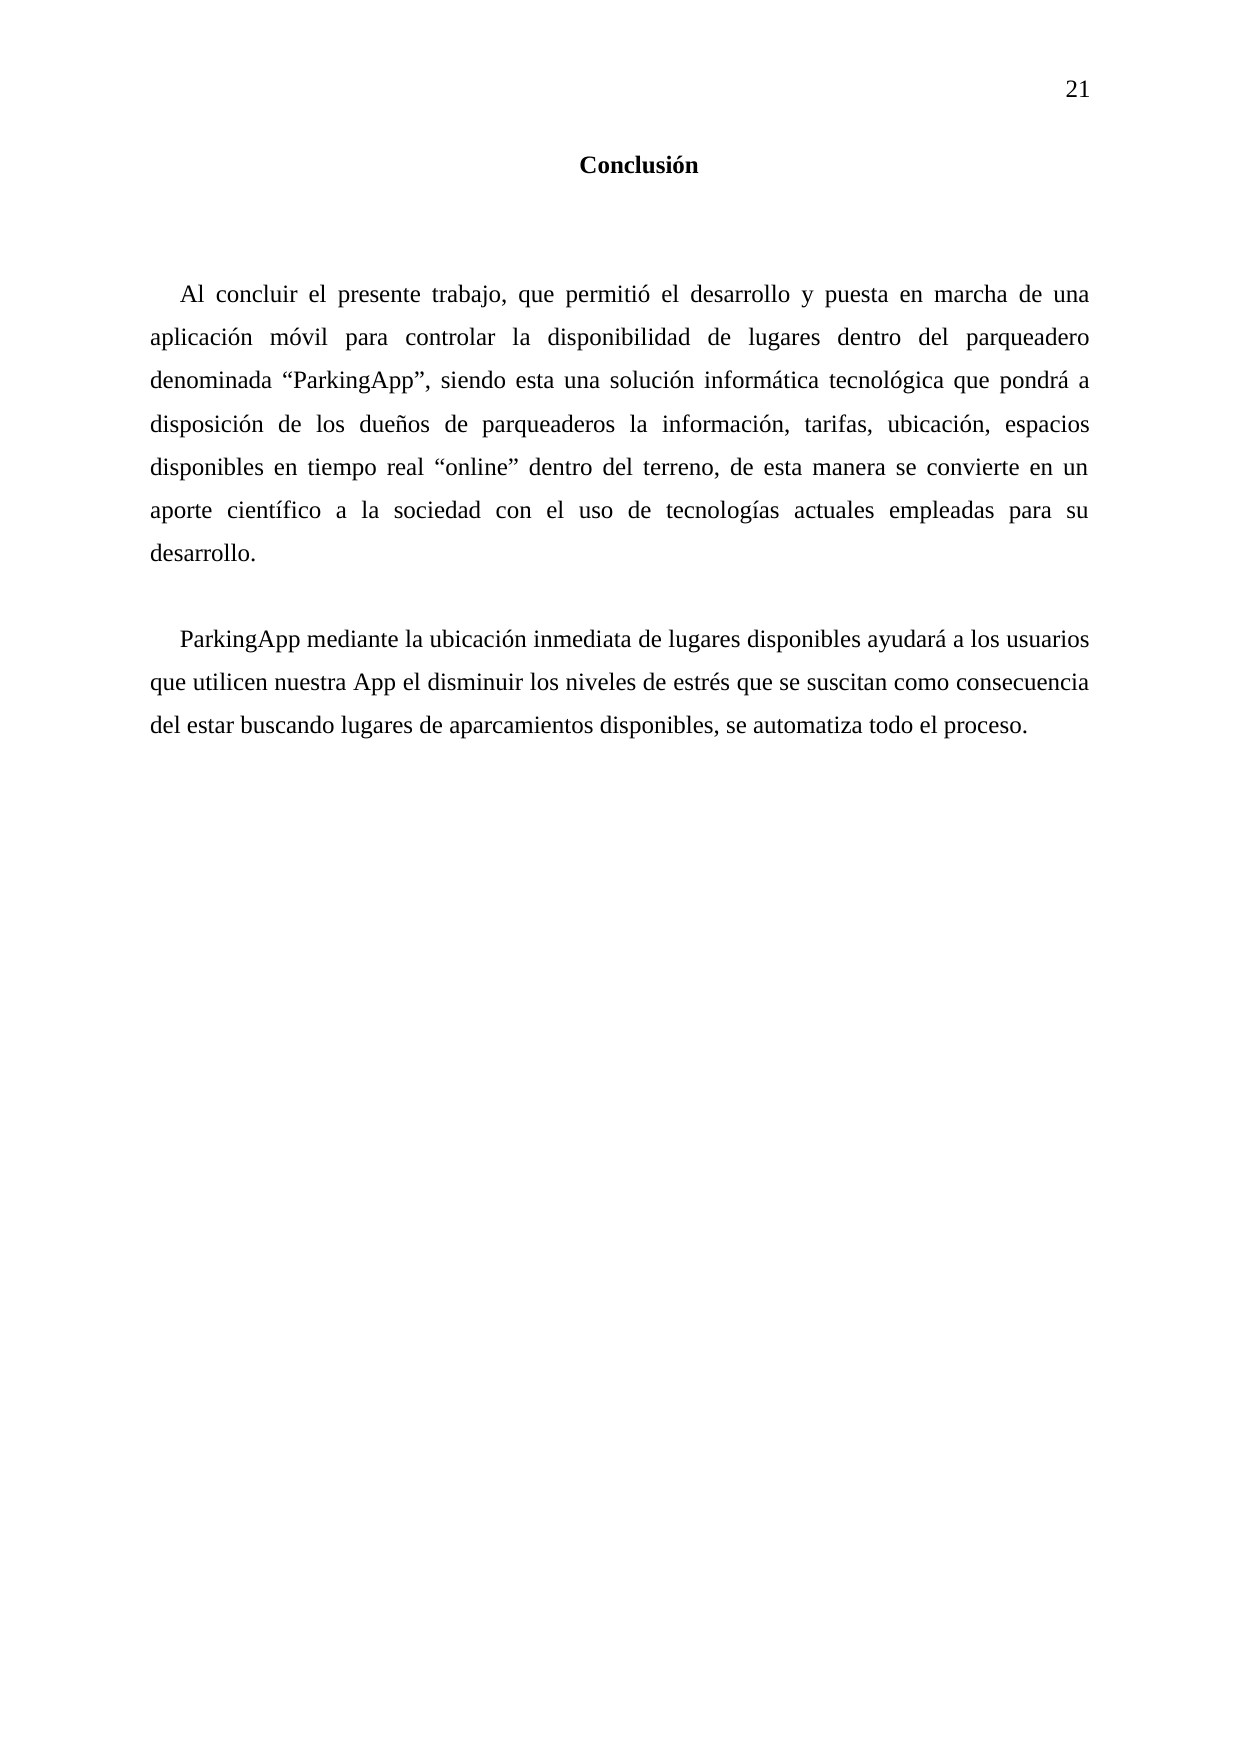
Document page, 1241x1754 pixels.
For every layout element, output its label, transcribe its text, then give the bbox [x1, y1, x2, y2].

text ParkingApp mediante la ubicación inmediata de lugares disponibles ayudará a los usuarios que utilicen nuestra App el disminuir los niveles de estrés que se suscitan como consecuencia del estar buscando lugares de aparcamientos disponibles, se automatiza todo el proceso. [150, 624, 1090, 739]
list Conclusión [187, 150, 1090, 179]
text Al concluir el presente trabajo, que permitió el desarrollo y puesta en marcha de una aplicación móvil para controlar la disponibilidad de lugares dentro del parqueadero denominada “ParkingApp”, siendo esta una solución informática tecnológica que pondrá a disposición de los dueños de parqueaderos la información, tarifas, ubicación, espacios disponibles en tiempo real “online” dentro del terreno, de esta manera se convierte en un aporte científico a la sociedad con el uso de tecnologías actuales empleadas para su desarrollo. [150, 279, 1090, 567]
